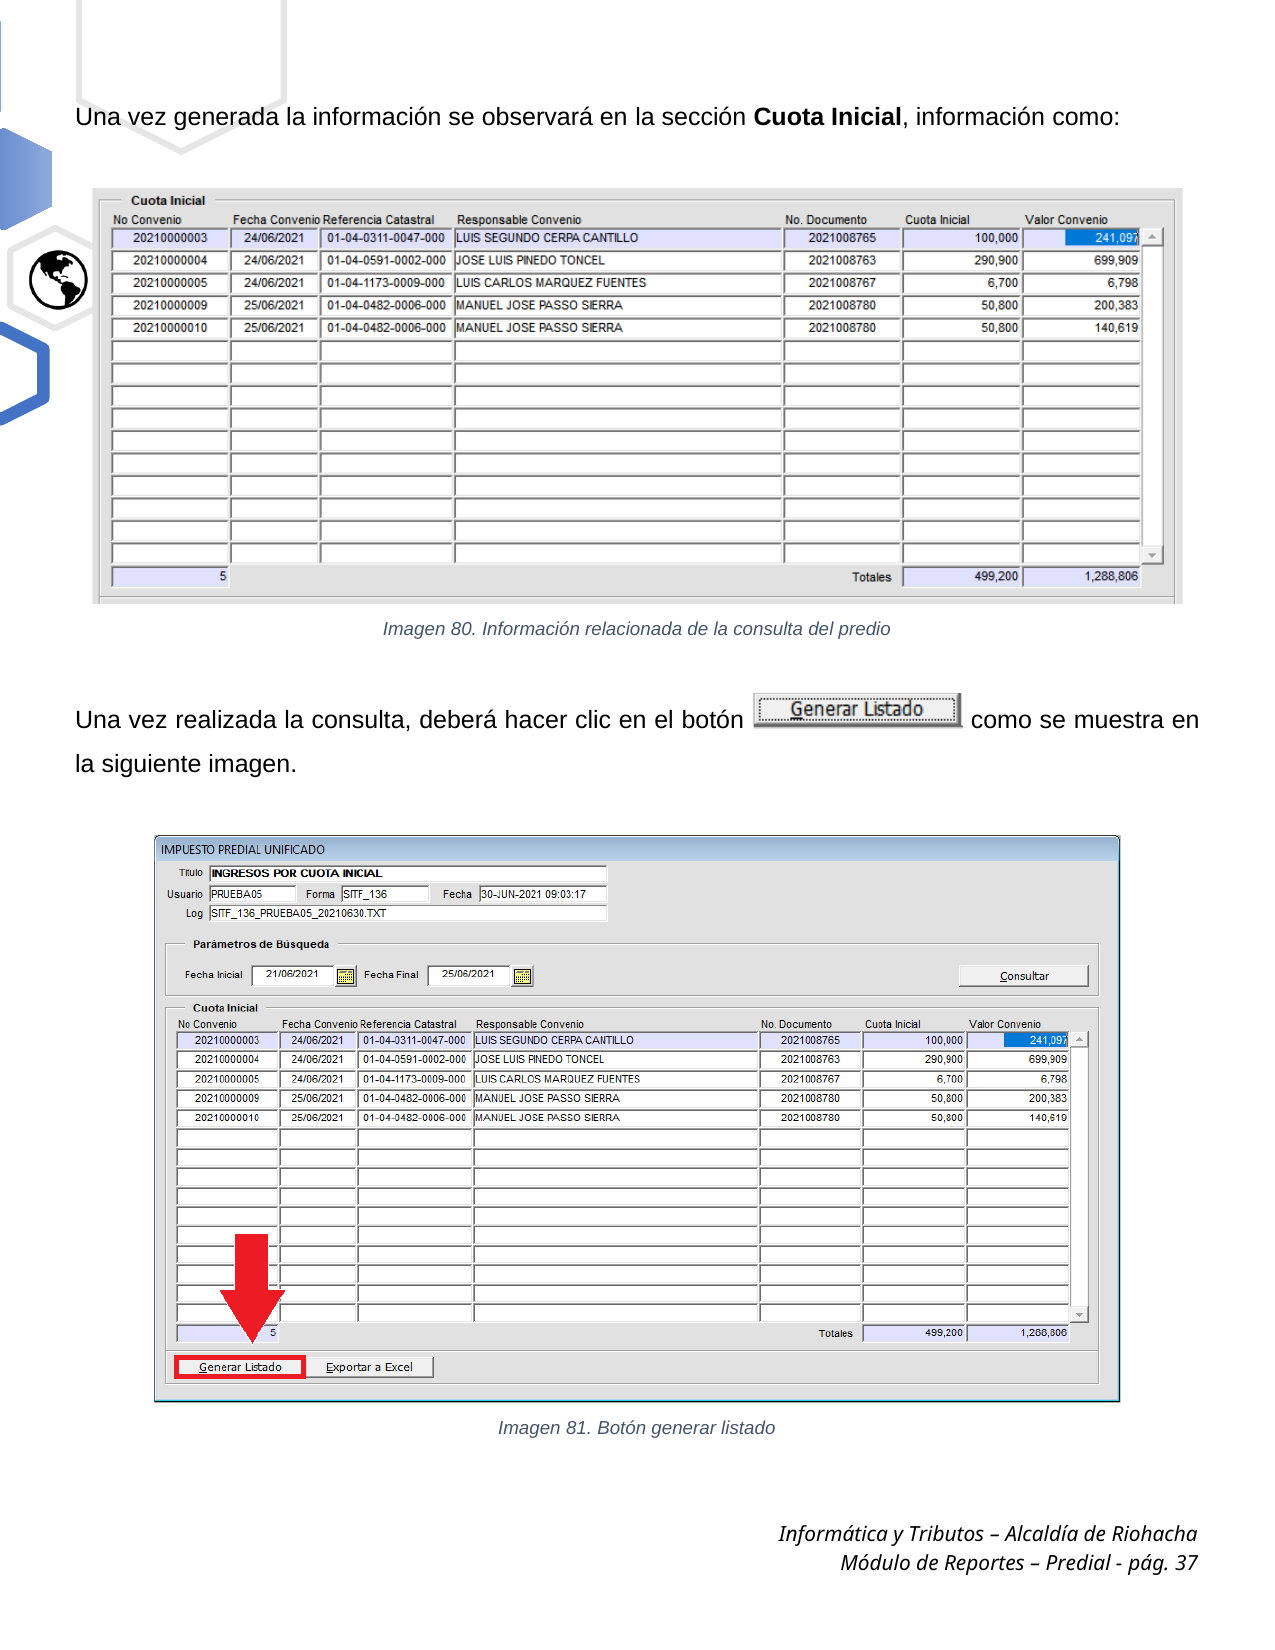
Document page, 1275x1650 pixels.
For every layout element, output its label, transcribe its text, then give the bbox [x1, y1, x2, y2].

picture [154, 835, 1121, 1403]
text Una vez generada la información se observará en la sección Cuota Inicial, información como: [75, 102, 1200, 131]
text Imagen 81. Botón generar listado [75, 1417, 1200, 1438]
text Imagen 80. Información relacionada de la consulta del predio [75, 618, 1200, 639]
text Una vez realizada la consulta, deberá hacer clic en el botón como se muestra en la siguiente imagen. [75, 693, 1200, 777]
picture [21, 188, 1183, 604]
picture [753, 693, 963, 729]
